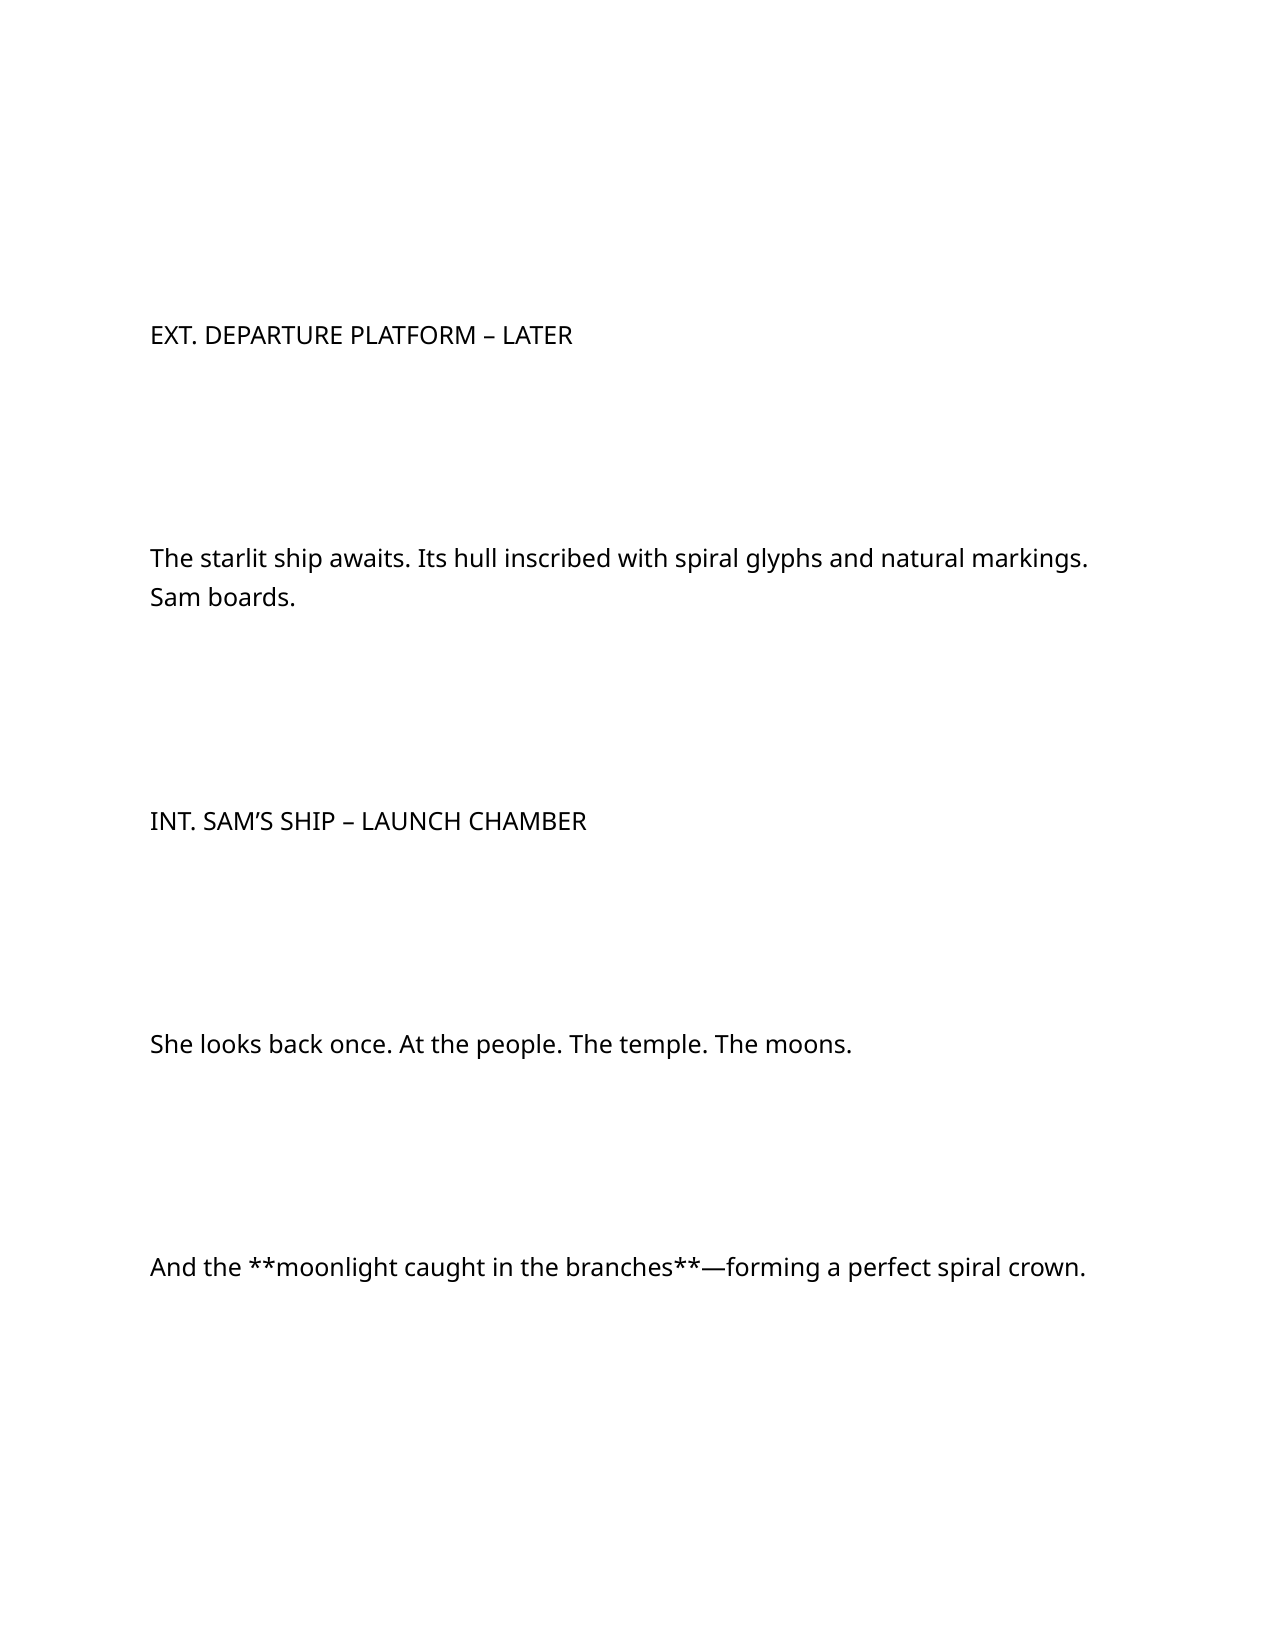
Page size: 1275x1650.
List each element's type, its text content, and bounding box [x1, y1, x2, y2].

text The starlit ship awaits. Its hull inscribed with spiral glyphs and natural markings. Sam boards. [150, 541, 1125, 614]
text She looks back once. At the people. The temple. The moons. [150, 1027, 1125, 1061]
text And the **moonlight caught in the branches**—forming a perfect spiral crown. [150, 1250, 1125, 1284]
text INT. SAM’S SHIP – LAUNCH CHAMBER [150, 803, 1125, 837]
text EXT. DEPARTURE PLATFORM – LATER [150, 317, 1125, 352]
